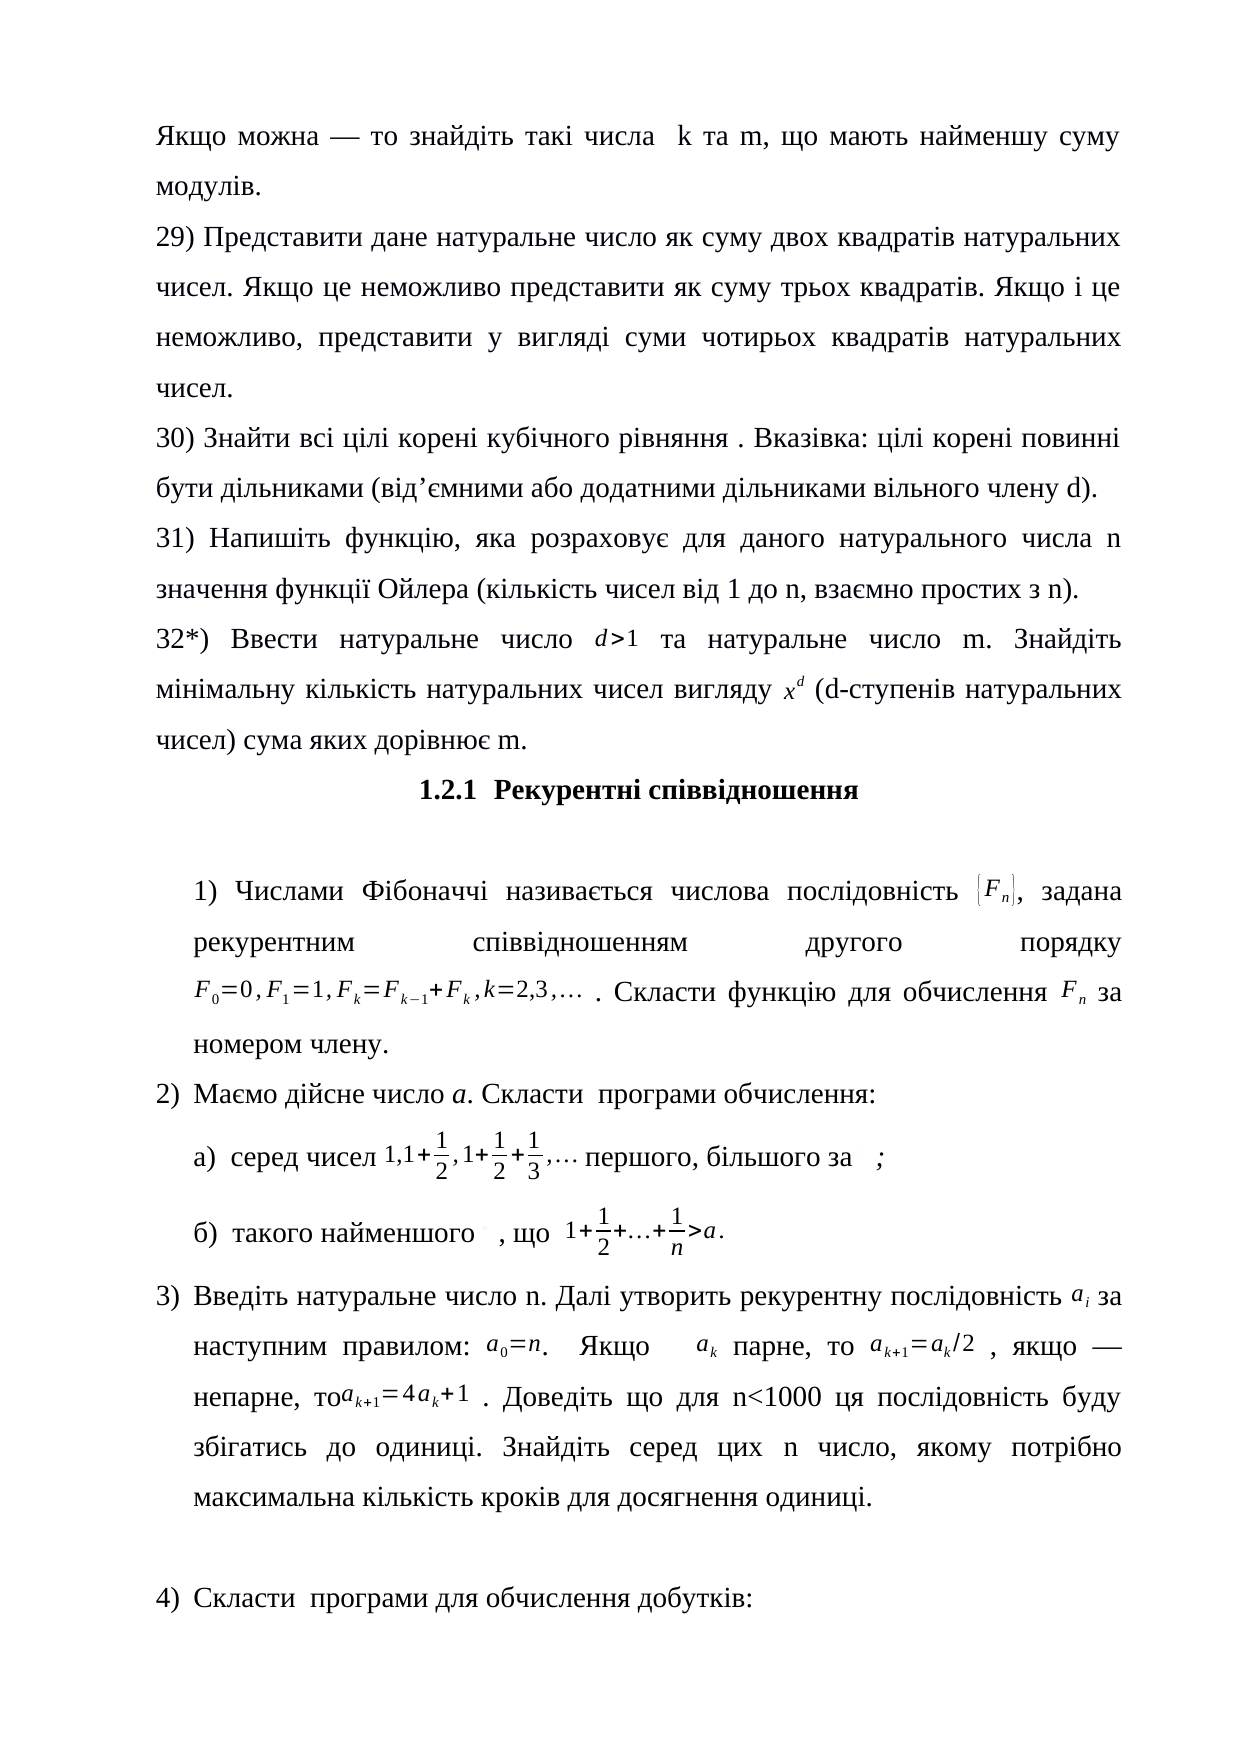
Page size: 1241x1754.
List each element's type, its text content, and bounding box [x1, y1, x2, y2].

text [156, 118, 1122, 202]
text б) такого найменшого , що [193, 1202, 1122, 1261]
text 1) Числами Фібоначчі називається числова послідовність , задана рекурентним співвідношенням другого порядку . Скласти функцію для обчислення за номером члену. [193, 873, 1122, 1059]
text а) серед чисел першого, більшого за ; [193, 1127, 1122, 1186]
list Рекурентні співвідношення [156, 772, 1122, 806]
text 29) Представити дане натуральне число як суму двох квадратів натуральних чисел. Якщо це неможливо представити як суму трьох квадратів. Якщо і це неможливо, представити у вигляді суми чотирьох квадратів натуральних чисел. [156, 219, 1122, 403]
text 31) Напишіть функцію, яка розраховує для даного натурального числа n значення функції Ойлера (кількість чисел від 1 до n, взаємно простих з n). [156, 521, 1122, 604]
list Введіть натуральне число n. Далі утворить рекурентну послідовність за наступним правилом: . Якщо парне, то , якщо — непарне, то . Доведіть що для n<1000 ця послідовність буду збігатись до одиниці. Знайдіть серед цих n число, якому потрібно максимальна кількість кроків для досягнення одиниці. [156, 1278, 1122, 1513]
list Скласти програми для обчислення добутків: [156, 1580, 1122, 1613]
list Маємо дійсне число a. Скласти програми обчислення: [156, 1076, 1122, 1110]
text 30) Знайти всі цілі корені кубічного рівняння . Вказівка: цілі корені повинні бути дільниками (від’ємними або додатними дільниками вільного члену d). [156, 420, 1122, 504]
text 32*) Ввести натуральне число та натуральне число m. Знайдіть мінімальну кількість натуральних чисел вигляду (d-ступенів натуральних чисел) сума яких дорівнює m. [156, 621, 1122, 755]
